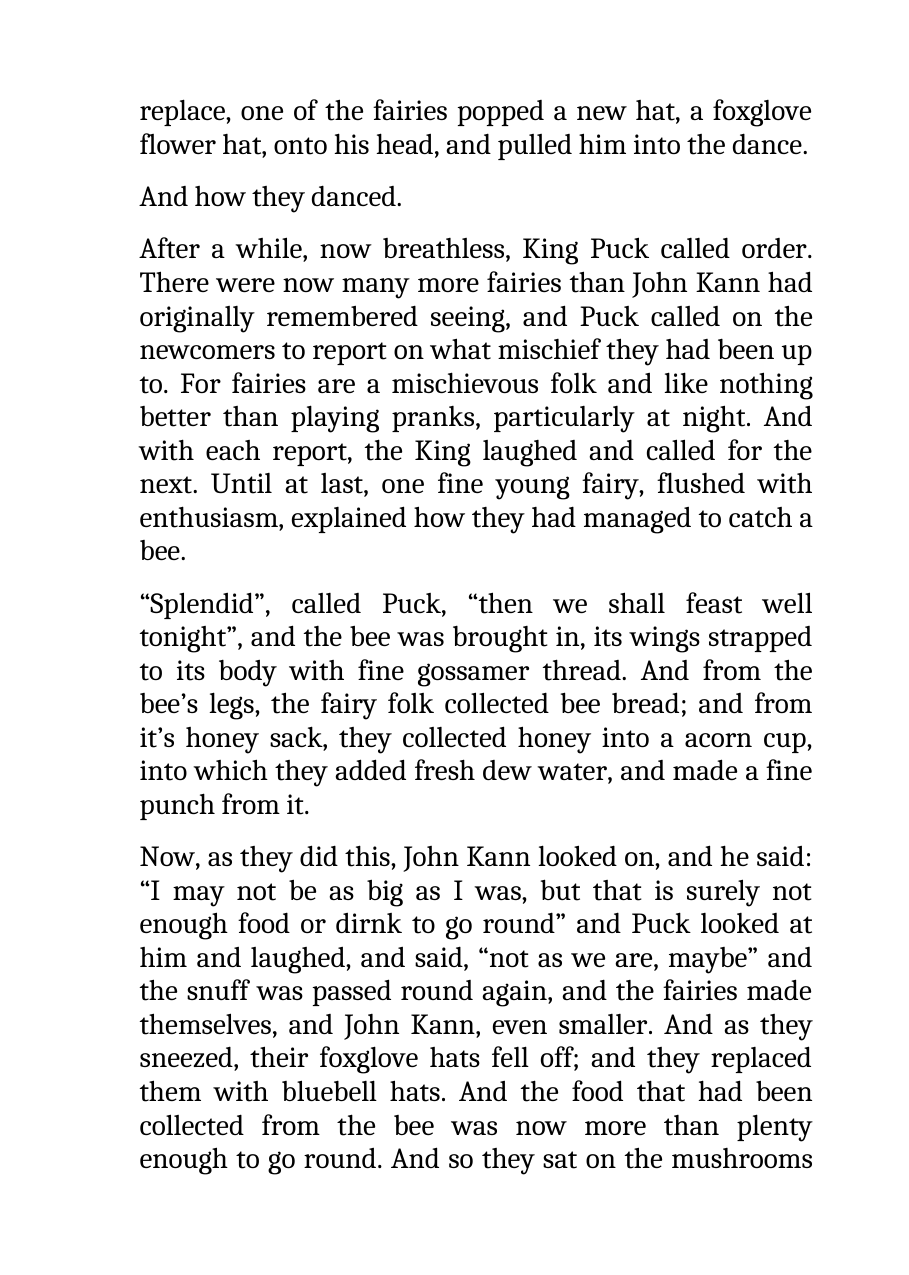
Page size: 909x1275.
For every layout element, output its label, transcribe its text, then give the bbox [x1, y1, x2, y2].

text “Splendid”, called Puck, “then we shall feast well tonight”, and the bee was brought in, its wings strapped to its body with fine gossamer thread. And from the bee’s legs, the fairy folk collected bee bread; and from it’s honey sack, they collected honey into a acorn cup, into which they added fresh dew water, and made a fine punch from it. [139, 587, 814, 822]
text After a while, now breathless, King Puck called order. There were now many more fairies than John Kann had originally remembered seeing, and Puck called on the newcomers to report on what mischief they had been up to. For fairies are a mischievous folk and like nothing better than playing pranks, particularly at night. And with each report, the King laughed and called for the next. Until at last, one fine young fairy, flushed with enthusiasm, explained how they had managed to catch a bee. [139, 233, 814, 568]
text And how they danced. [139, 180, 814, 214]
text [139, 94, 814, 162]
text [139, 840, 814, 1176]
